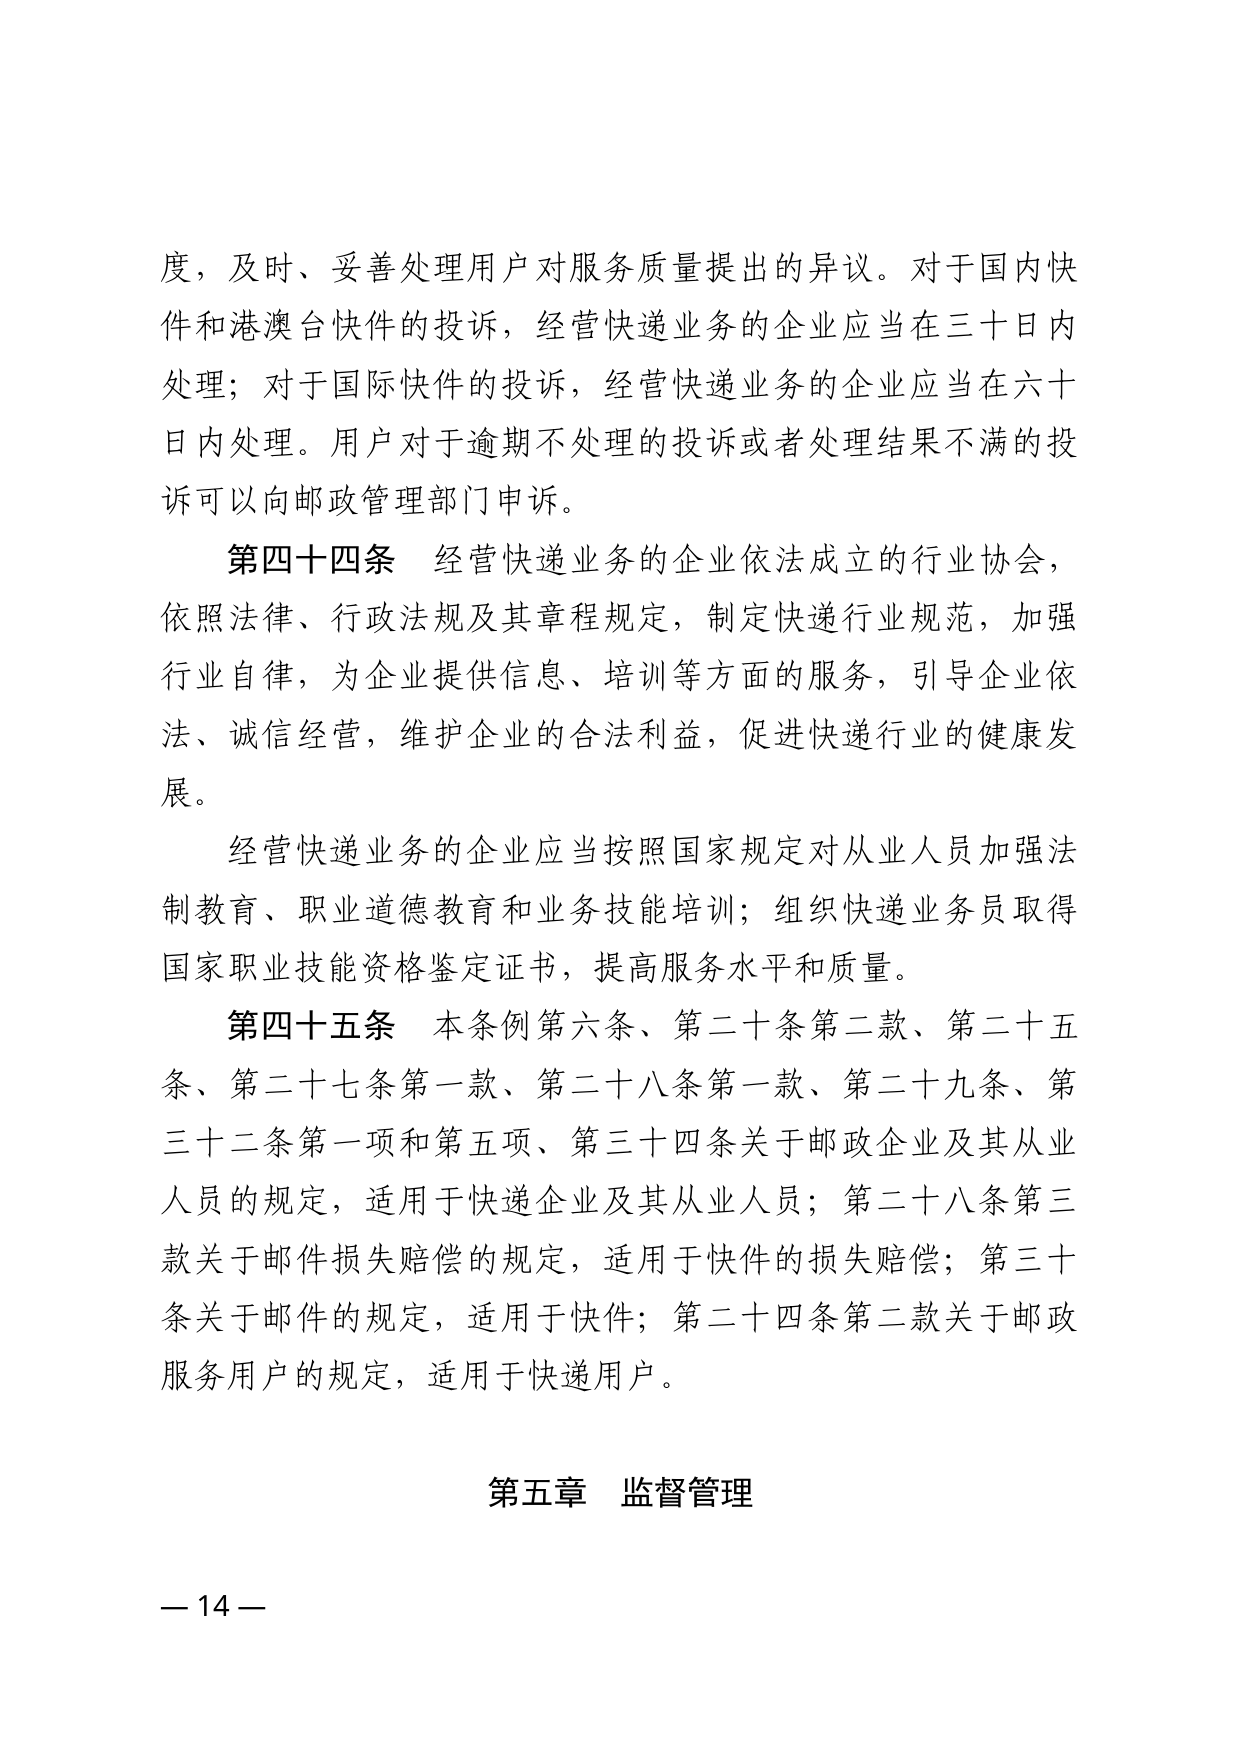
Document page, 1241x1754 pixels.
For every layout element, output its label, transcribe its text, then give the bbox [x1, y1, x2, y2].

text 经营快递业务的企业应当按照国家规定对从业人员加强法制教育、职业道德教育和业务技能培训；组织快递业务员取得国家职业技能资格鉴定证书，提高服务水平和质量。 [159, 816, 1081, 991]
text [159, 233, 1081, 524]
text 第四十五条 本条例第六条、第二十条第二款、第二十五条、第二十七条第一款、第二十八条第一款、第二十九条、第三十二条第一项和第五项、第三十四条关于邮政企业及其从业人员的规定，适用于快递企业及其从业人员；第二十八条第三款关于邮件损失赔偿的规定，适用于快件的损失赔偿；第三十条关于邮件的规定，适用于快件；第二十四条第二款关于邮政服务用户的规定，适用于快递用户。 [159, 991, 1081, 1399]
text 第五章 监督管理 [159, 1458, 1081, 1516]
text 第四十四条 经营快递业务的企业依法成立的行业协会，依照法律、行政法规及其章程规定，制定快递行业规范，加强行业自律，为企业提供信息、培训等方面的服务，引导企业依法、诚信经营，维护企业的合法利益，促进快递行业的健康发展。 [159, 524, 1081, 816]
